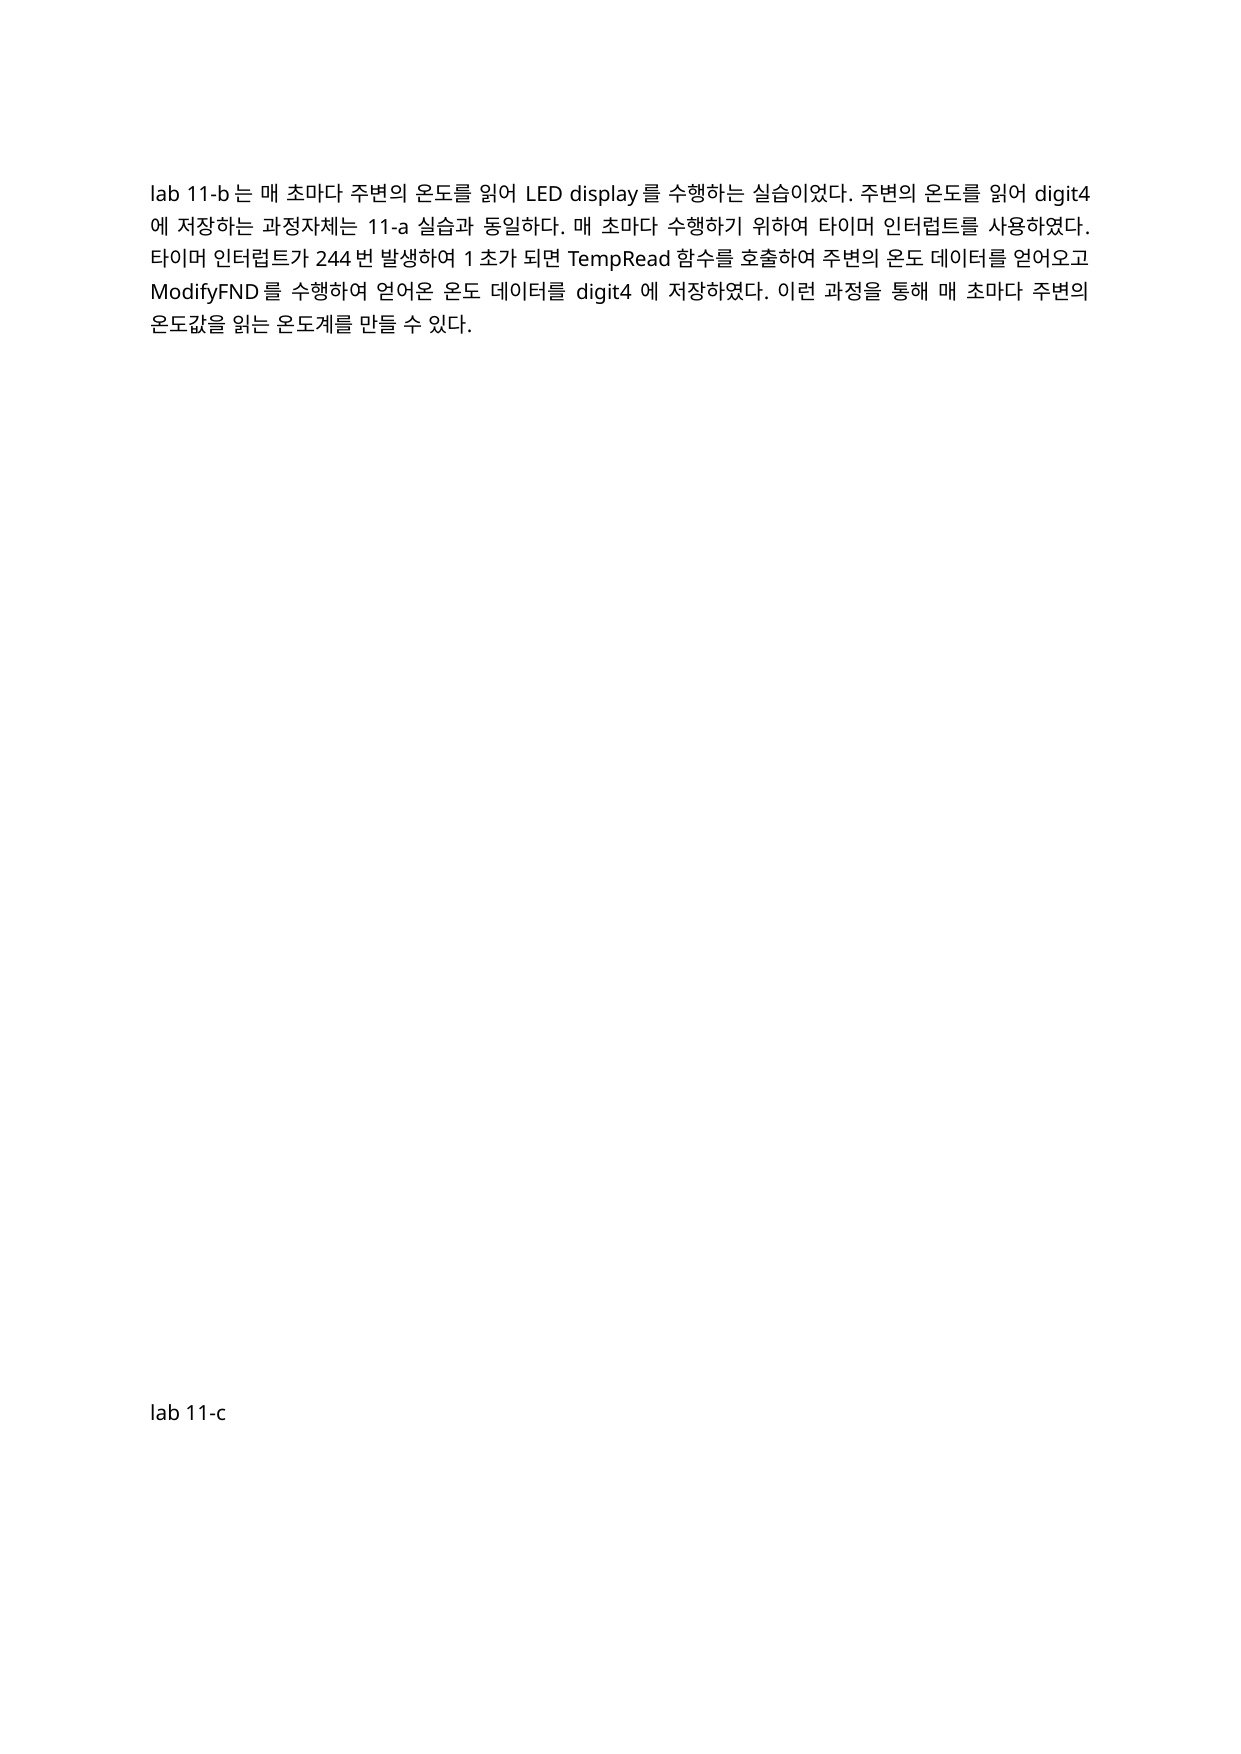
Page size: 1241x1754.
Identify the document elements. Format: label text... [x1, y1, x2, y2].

text lab 11-b는 매 초마다 주변의 온도를 읽어 LED display를 수행하는 실습이었다. 주변의 온도를 읽어 digit4에 저장하는 과정자체는 11-a 실습과 동일하다. 매 초마다 수행하기 위하여 타이머 인터럽트를 사용하였다. 타이머 인터럽트가 244번 발생하여 1초가 되면 TempRead 함수를 호출하여 주변의 온도 데이터를 얻어오고 ModifyFND를 수행하여 얻어온 온도 데이터를 digit4 에 저장하였다. 이런 과정을 통해 매 초마다 주변의 온도값을 읽는 온도계를 만들 수 있다. [150, 177, 1090, 338]
text lab 11-c [150, 1398, 1090, 1426]
